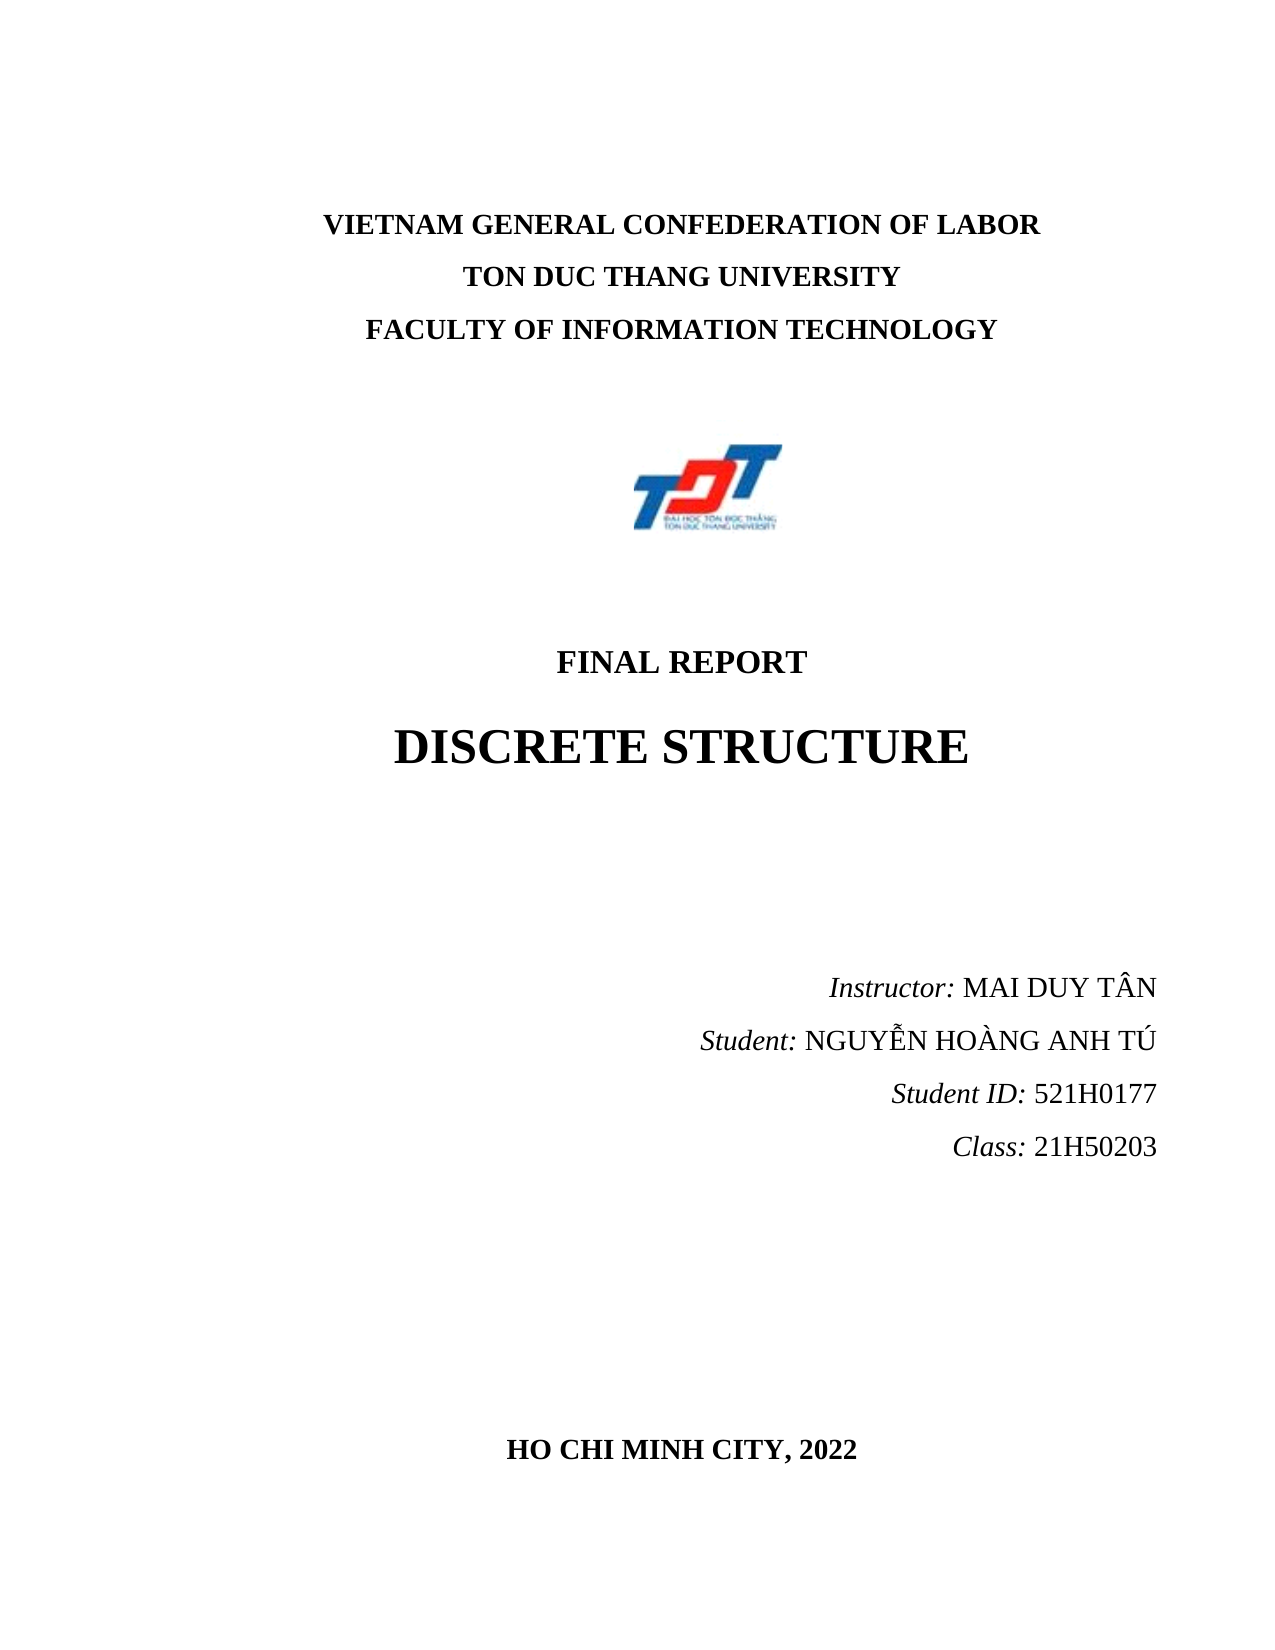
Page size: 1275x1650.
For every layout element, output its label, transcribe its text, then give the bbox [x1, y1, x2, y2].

text Class: 21H50203 [207, 1129, 1157, 1162]
text TON DUC THANG UNIVERSITY [207, 259, 1157, 293]
picture [632, 420, 782, 560]
text FACULTY OF INFORMATION TECHNOLOGY [207, 312, 1157, 346]
text DISCRETE STRUCTURE [207, 717, 1157, 774]
text FINAL REPORT [207, 642, 1157, 681]
text Student: NGUYỄN HOÀNG ANH TÚ [207, 1023, 1157, 1057]
text Instructor: MAI DUY TÂN [207, 970, 1157, 1004]
text HO CHI MINH CITY, 2022 [207, 1432, 1157, 1466]
text VIETNAM GENERAL CONFEDERATION OF LABOR [207, 207, 1157, 240]
text Student ID: 521H0177 [207, 1076, 1157, 1109]
